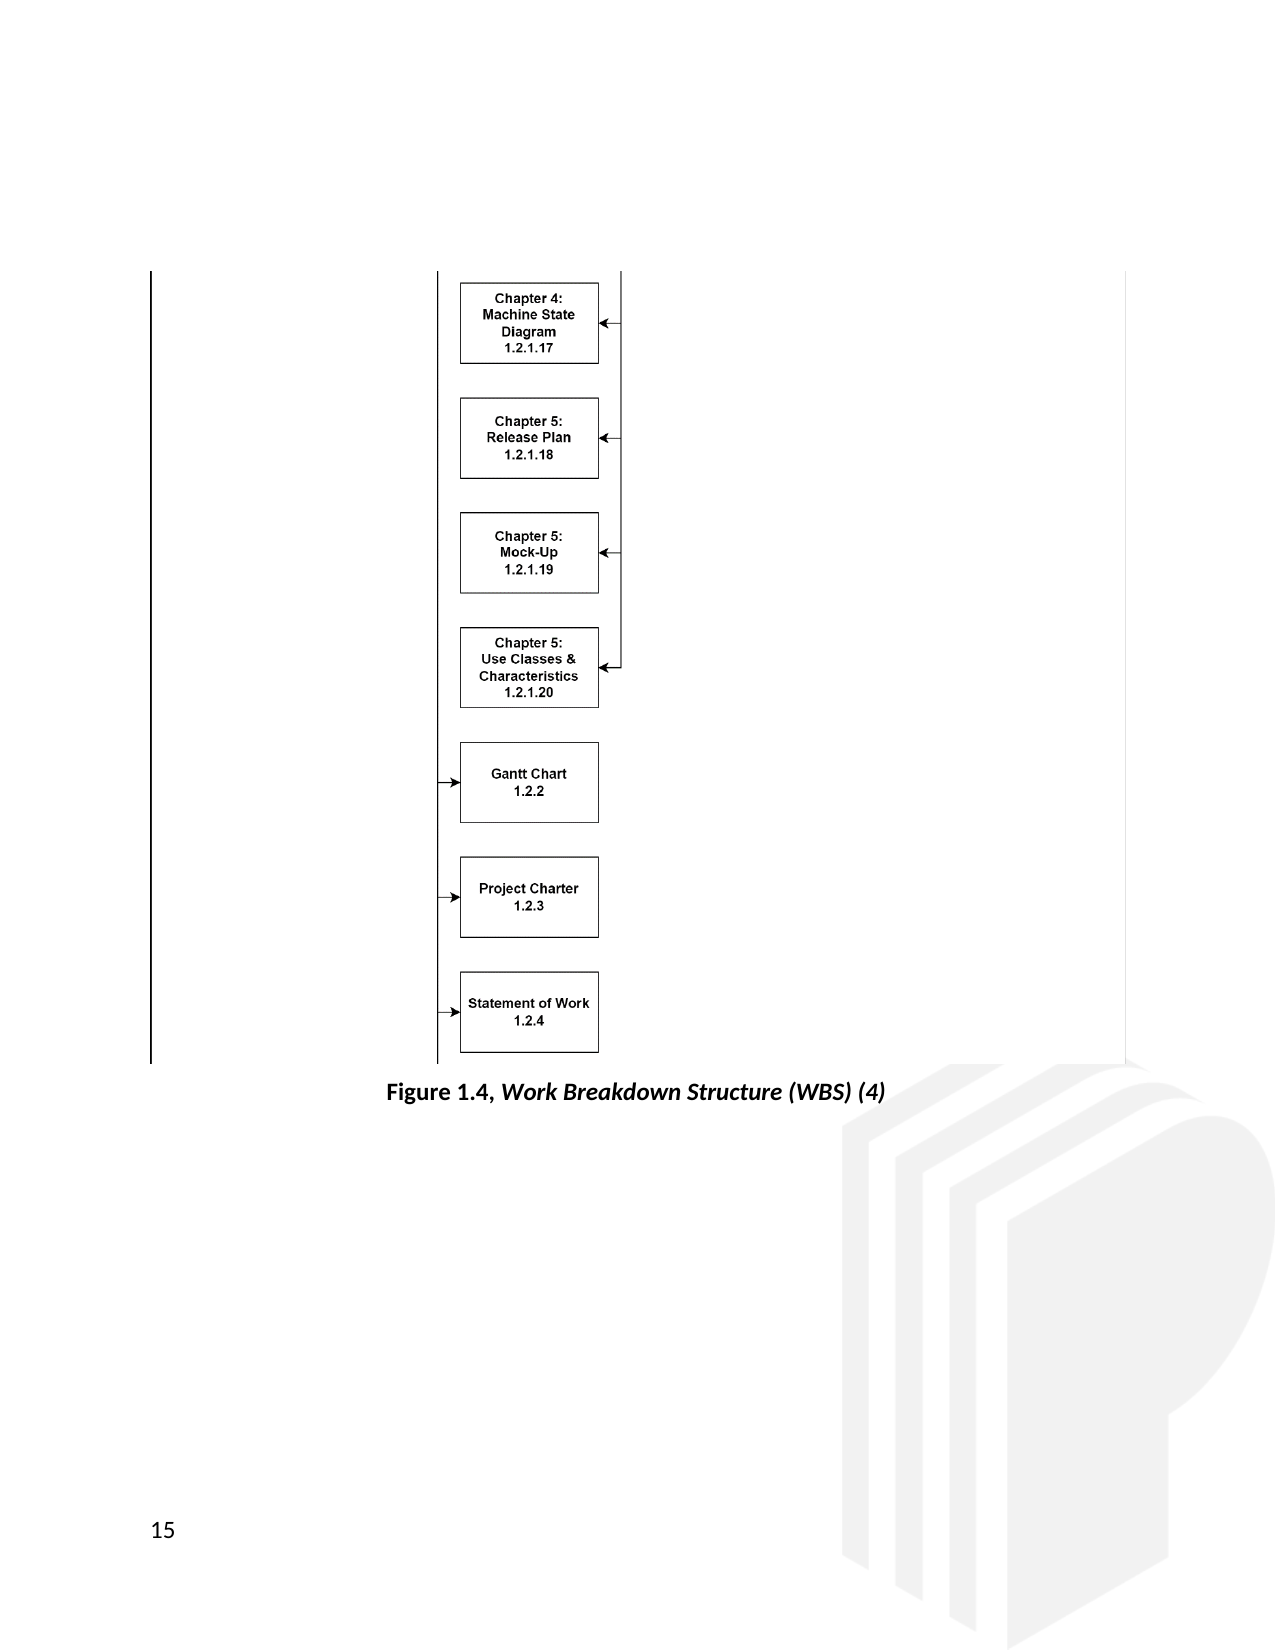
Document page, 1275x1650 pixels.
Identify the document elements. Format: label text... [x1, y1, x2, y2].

picture [150, 271, 1275, 1650]
text Figure 1.4, Work Breakdown Structure (WBS) (4) [150, 1076, 1125, 1106]
